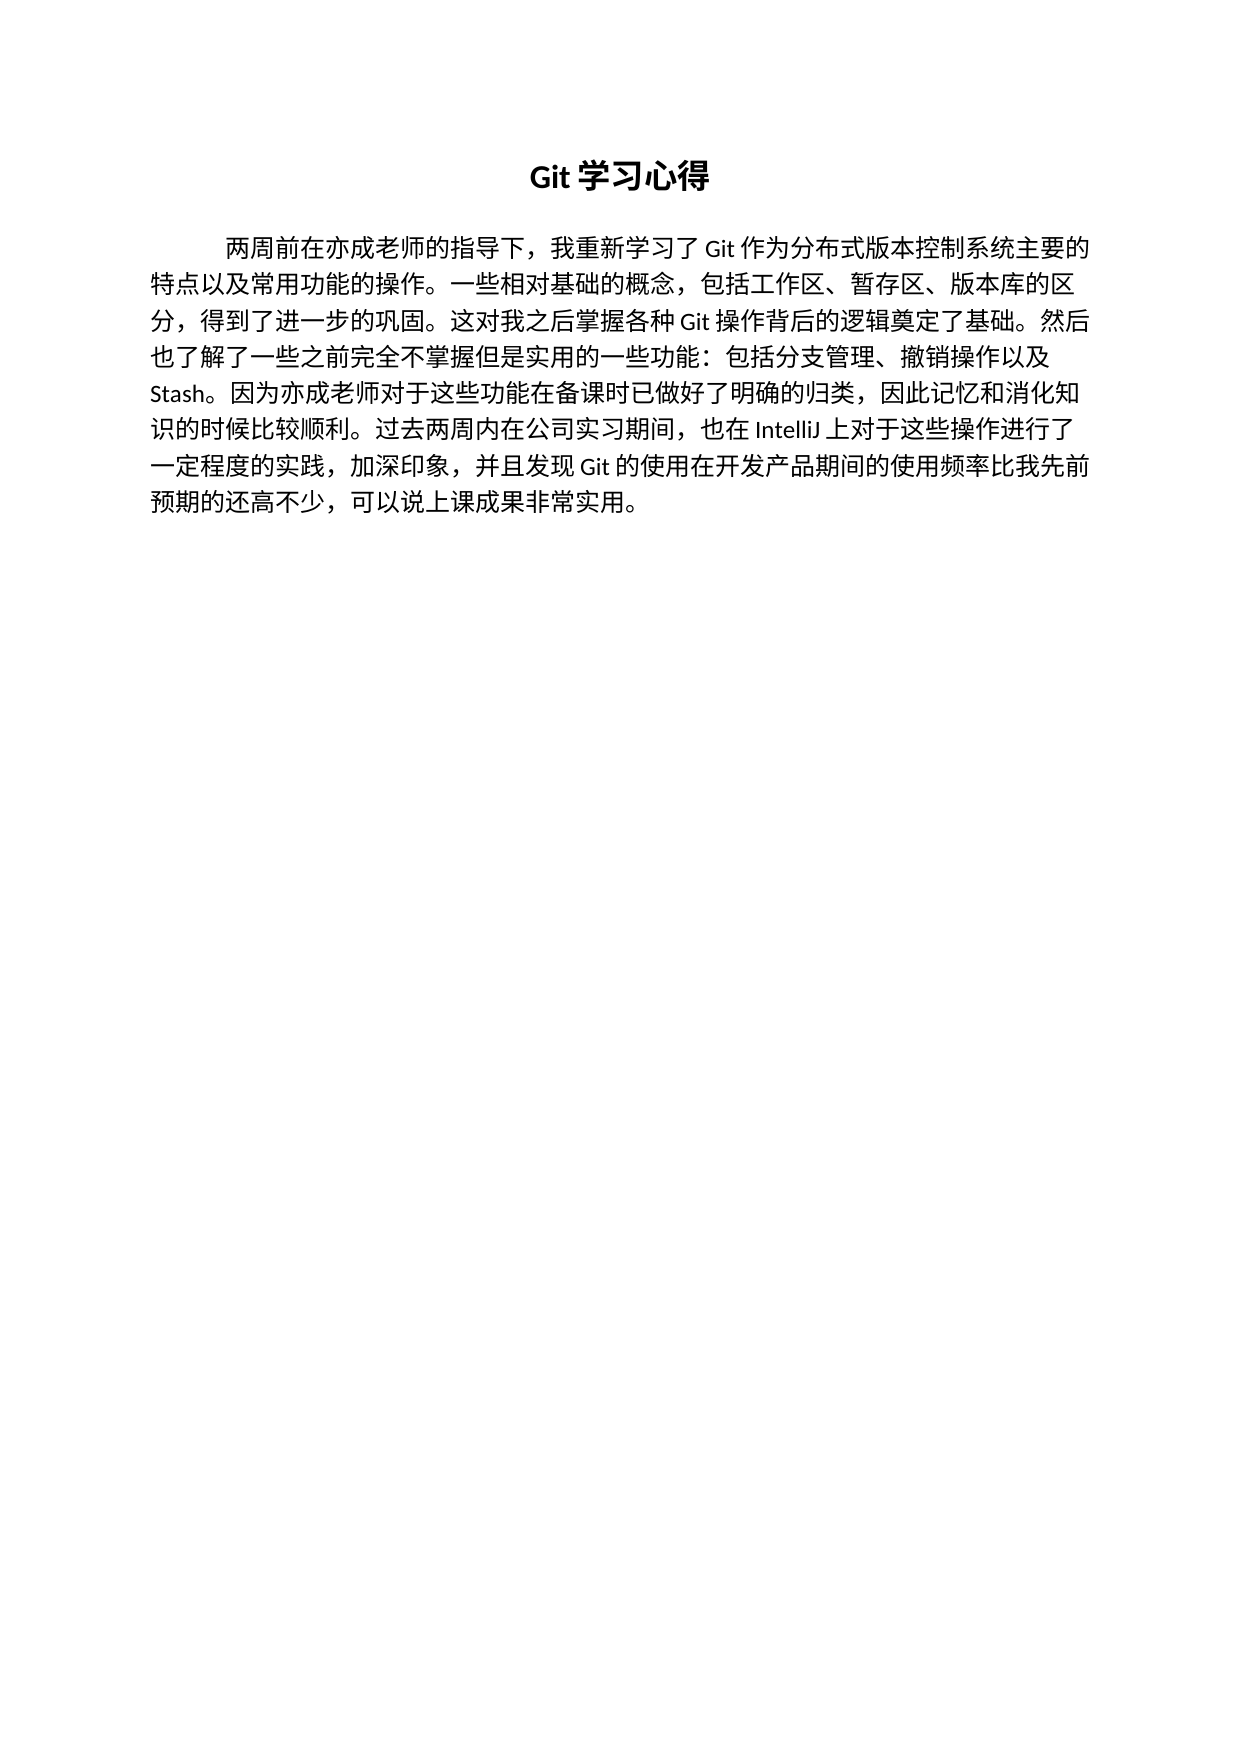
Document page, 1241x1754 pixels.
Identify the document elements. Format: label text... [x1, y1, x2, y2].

text Git学习心得 [150, 150, 1090, 198]
text 两周前在亦成老师的指导下，我重新学习了Git作为分布式版本控制系统主要的特点以及常用功能的操作。一些相对基础的概念，包括工作区、暂存区、版本库的区分，得到了进一步的巩固。这对我之后掌握各种Git操作背后的逻辑奠定了基础。然后也了解了一些之前完全不掌握但是实用的一些功能：包括分支管理、撤销操作以及Stash。因为亦成老师对于这些功能在备课时已做好了明确的归类，因此记忆和消化知识的时候比较顺利。过去两周内在公司实习期间，也在IntelliJ上对于这些操作进行了一定程度的实践，加深印象，并且发现Git的使用在开发产品期间的使用频率比我先前预期的还高不少，可以说上课成果非常实用。 [150, 229, 1090, 519]
